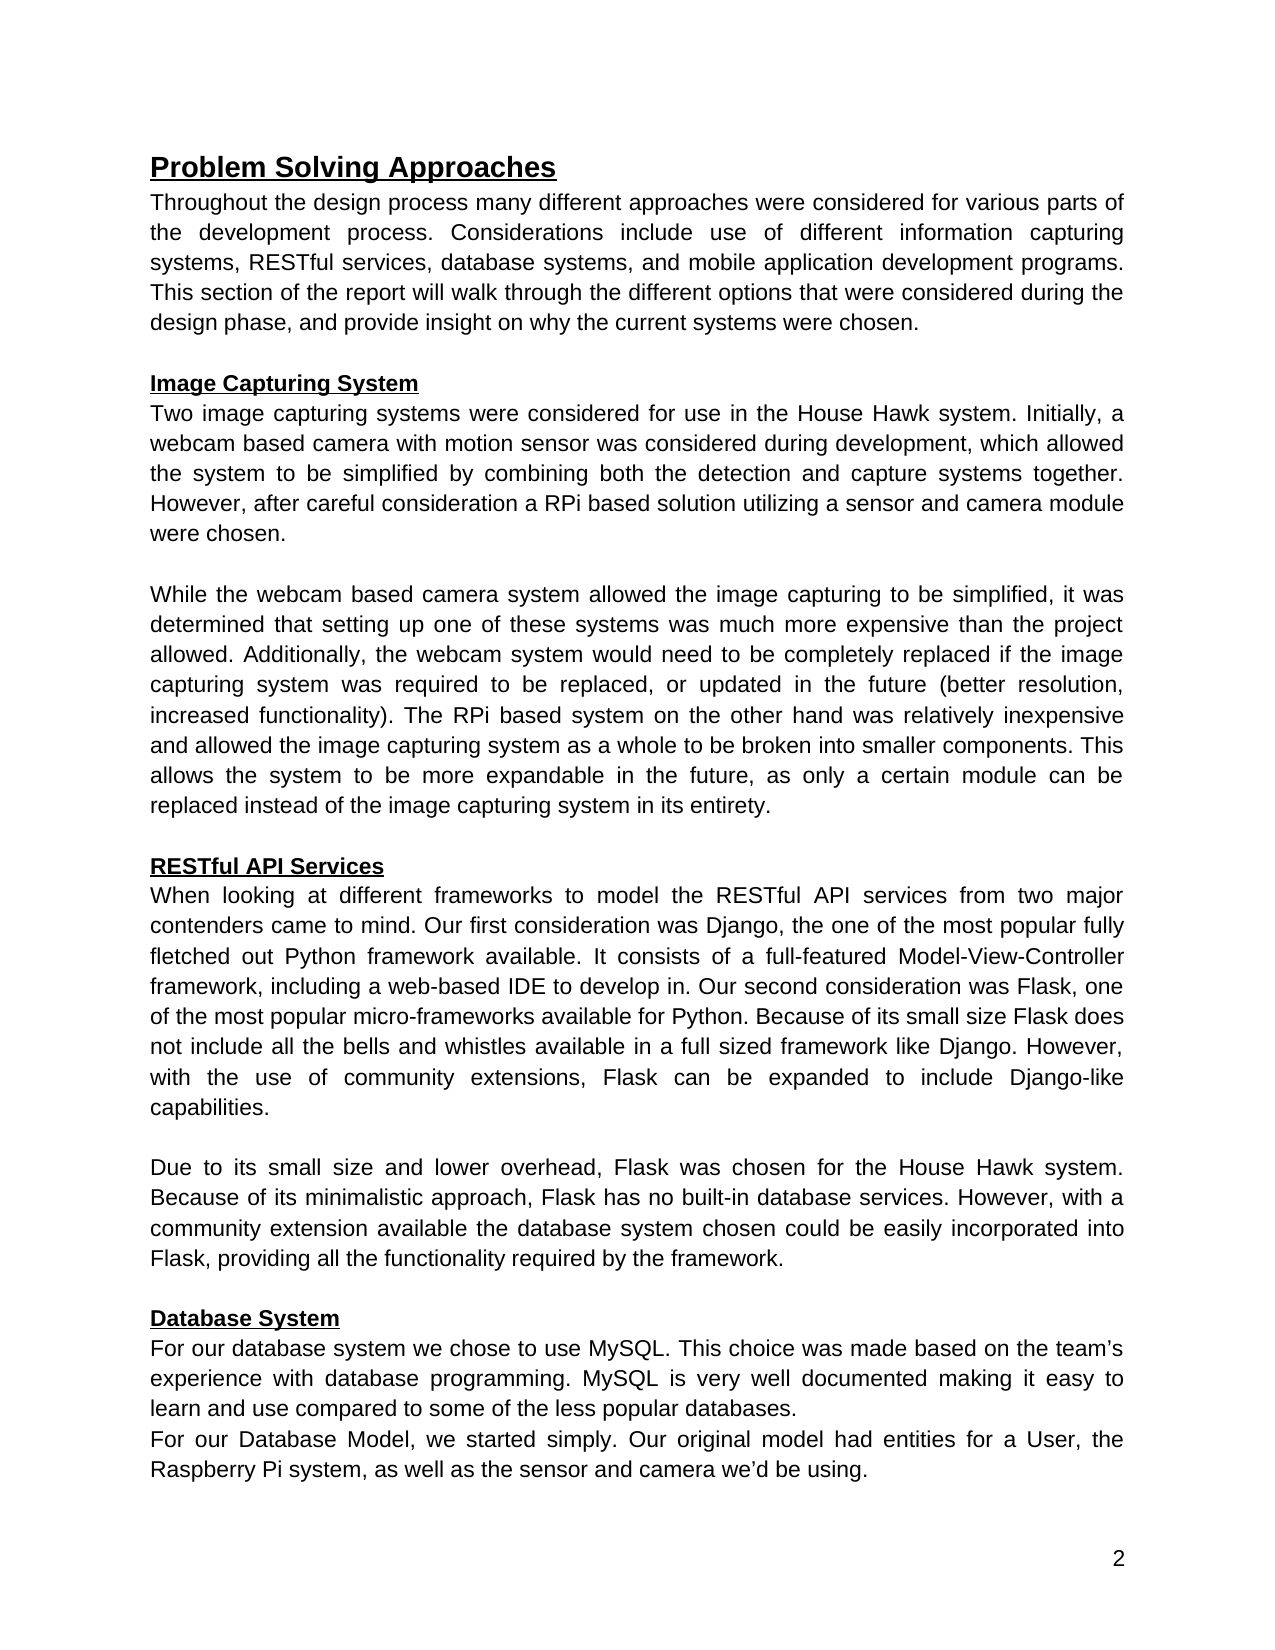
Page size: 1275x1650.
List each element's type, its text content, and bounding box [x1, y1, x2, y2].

text While the webcam based camera system allowed the image capturing to be simplified, it was determined that setting up one of these systems was much more expensive than the project allowed. Additionally, the webcam system would need to be completely replaced if the image capturing system was required to be replaced, or updated in the future (better resolution, increased functionality). The RPi based system on the other hand was relatively inexpensive and allowed the image capturing system as a whole to be broken into smaller components. This allows the system to be more expandable in the future, as only a certain module can be replaced instead of the image capturing system in its entirety. [150, 581, 1125, 818]
subtitle Problem Solving Approaches [150, 150, 1125, 183]
text Due to its small size and lower overhead, Flask was chosen for the House Hawk system. Because of its minimalistic approach, Flask has no built-in database services. However, with a community extension available the database system chosen could be easily incorporated into Flask, providing all the functionality required by the framework. [150, 1154, 1125, 1271]
text Throughout the design process many different approaches were considered for various parts of the development process. Considerations include use of different information capturing systems, RESTful services, database systems, and mobile application development programs. This section of the report will walk through the different options that were considered during the design phase, and provide insight on why the current systems were chosen. [150, 188, 1125, 336]
subtitle RESTful API Services [150, 853, 1125, 879]
text When looking at different frameworks to model the RESTful API services from two major contenders came to mind. Our first consideration was Django, the one of the most popular fully fletched out Python framework available. It consists of a full-featured Model-View-Controller framework, including a web-based IDE to develop in. Our second consideration was Flask, one of the most popular micro-frameworks available for Python. Because of its small size Flask does not include all the bells and whistles available in a full sized framework like Django. However, with the use of community extensions, Flask can be expanded to include Django-like capabilities. [150, 882, 1125, 1120]
subtitle Image Capturing System [150, 370, 1125, 396]
text For our Database Model, we started simply. Our original model had entities for a User, the Raspberry Pi system, as well as the sensor and camera we’d be using. [150, 1426, 1125, 1482]
text Two image capturing systems were considered for use in the House Hawk system. Initially, a webcam based camera with motion sensor was considered during development, which allowed the system to be simplified by combining both the detection and capture systems together. However, after careful consideration a RPi based solution utilizing a sensor and camera module were chosen. [150, 399, 1125, 547]
subtitle Database System [150, 1305, 1125, 1332]
text For our database system we chose to use MySQL. This choice was made based on the team’s experience with database programming. MySQL is very well documented making it easy to learn and use compared to some of the less popular databases. [150, 1335, 1125, 1422]
